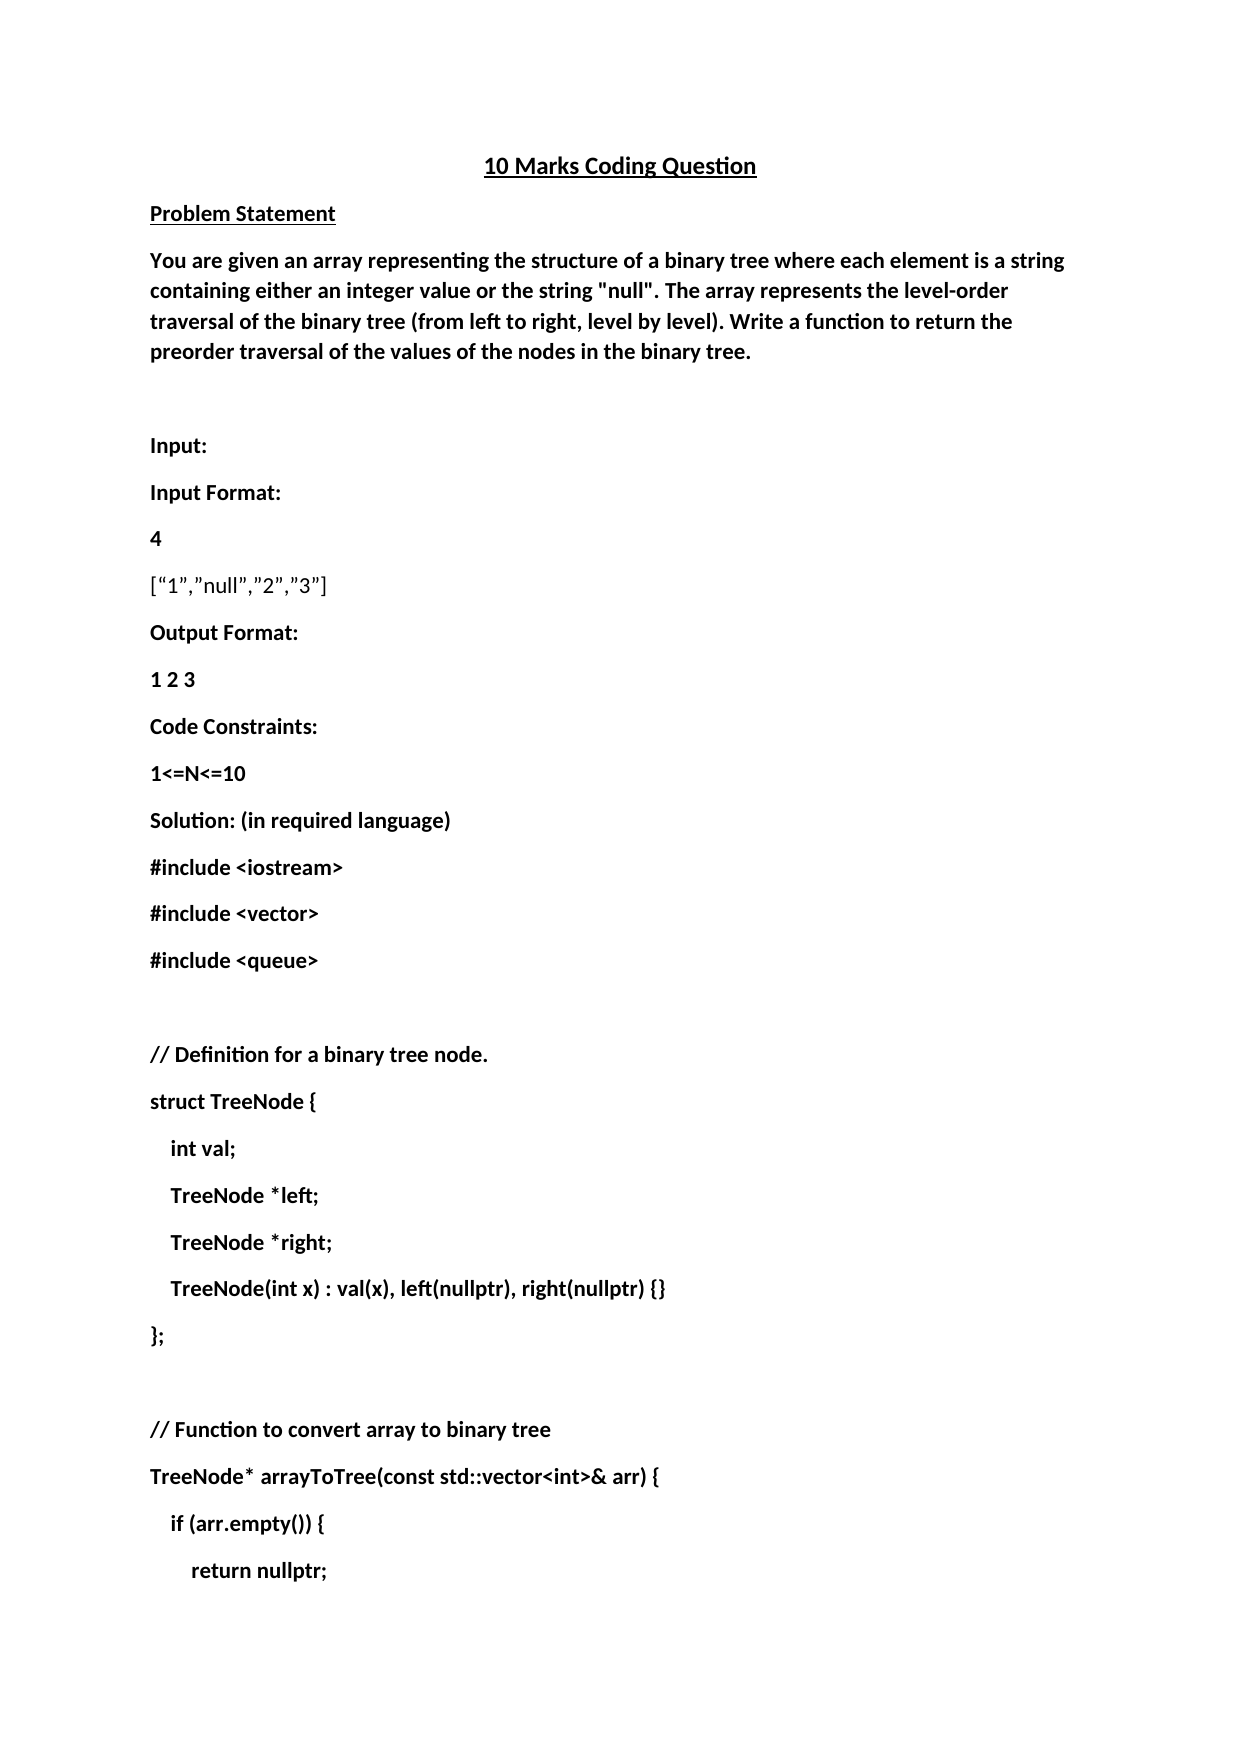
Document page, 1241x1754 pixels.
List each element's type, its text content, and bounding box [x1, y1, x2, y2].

text // Function to convert array to binary tree [150, 1415, 1090, 1443]
text }; [150, 1321, 1090, 1349]
text #include <vector> [150, 899, 1090, 928]
text Input Format: [150, 478, 1090, 506]
text Output Format: [150, 618, 1090, 646]
text TreeNode *left; [150, 1181, 1090, 1209]
text #include <iostream> [150, 853, 1090, 881]
text Input: [150, 431, 1090, 459]
text Solution: (in required language) [150, 806, 1090, 834]
text 10 Marks Coding Question [150, 150, 1090, 181]
text Problem Statement [150, 199, 1090, 228]
text 1<=N<=10 [150, 759, 1090, 787]
text 1 2 3 [150, 665, 1090, 693]
text return nullptr; [150, 1556, 1090, 1584]
text You are given an array representing the structure of a binary tree where each element is a string containing either an integer value or the string "null". The array represents the level-order traversal of the binary tree (from left to right, level by level). Write a function to return the preorder traversal of the values of the nodes in the binary tree. [150, 246, 1090, 365]
text TreeNode *right; [150, 1228, 1090, 1256]
text if (arr.empty()) { [150, 1509, 1090, 1537]
text Code Constraints: [150, 712, 1090, 740]
text TreeNode* arrayToTree(const std::vector<int>& arr) { [150, 1462, 1090, 1490]
text struct TreeNode { [150, 1087, 1090, 1115]
text #include <queue> [150, 946, 1090, 974]
text int val; [150, 1134, 1090, 1162]
text TreeNode(int x) : val(x), left(nullptr), right(nullptr) {} [150, 1274, 1090, 1303]
text [“1”,”null”,”2”,”3”] [150, 571, 1090, 599]
text // Definition for a binary tree node. [150, 1040, 1090, 1068]
text 4 [150, 524, 1090, 553]
